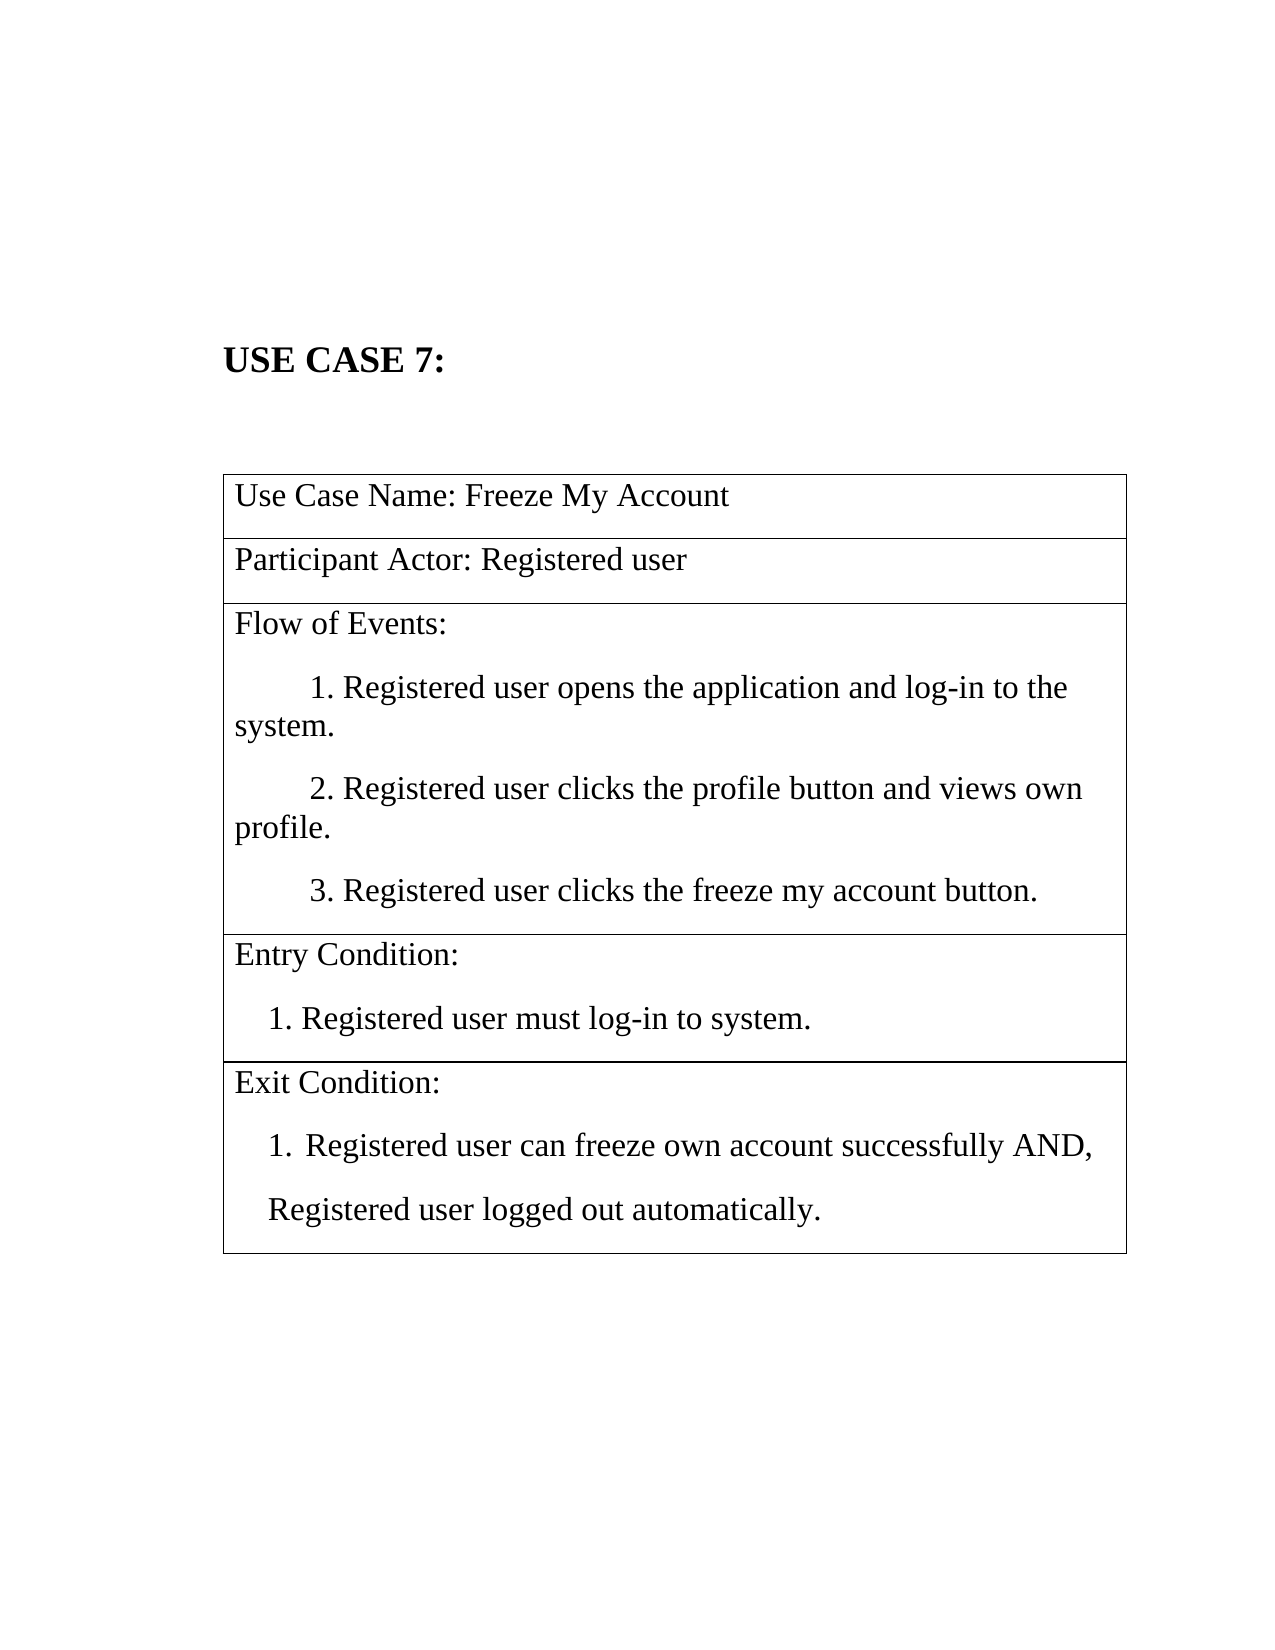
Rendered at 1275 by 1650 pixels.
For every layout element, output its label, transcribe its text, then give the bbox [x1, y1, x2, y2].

table_cell Entry Condition: 1. Registered user must log-in to system. [224, 935, 1126, 1061]
table_cell Flow of Events: 1. Registered user opens the application and log-in to the system. 2. Registered user clicks the profile button and views own profile. 3. Registered user clicks the freeze my account button. [224, 604, 1126, 934]
table_cell Participant Actor: Registered user [224, 539, 1126, 603]
text USE CASE 7: [223, 338, 1127, 381]
table_cell Exit Condition: Registered user can freeze own account successfully AND, Registered user logged out automatically. [224, 1063, 1126, 1252]
table_header Use Case Name: Freeze My Account [224, 475, 1126, 538]
